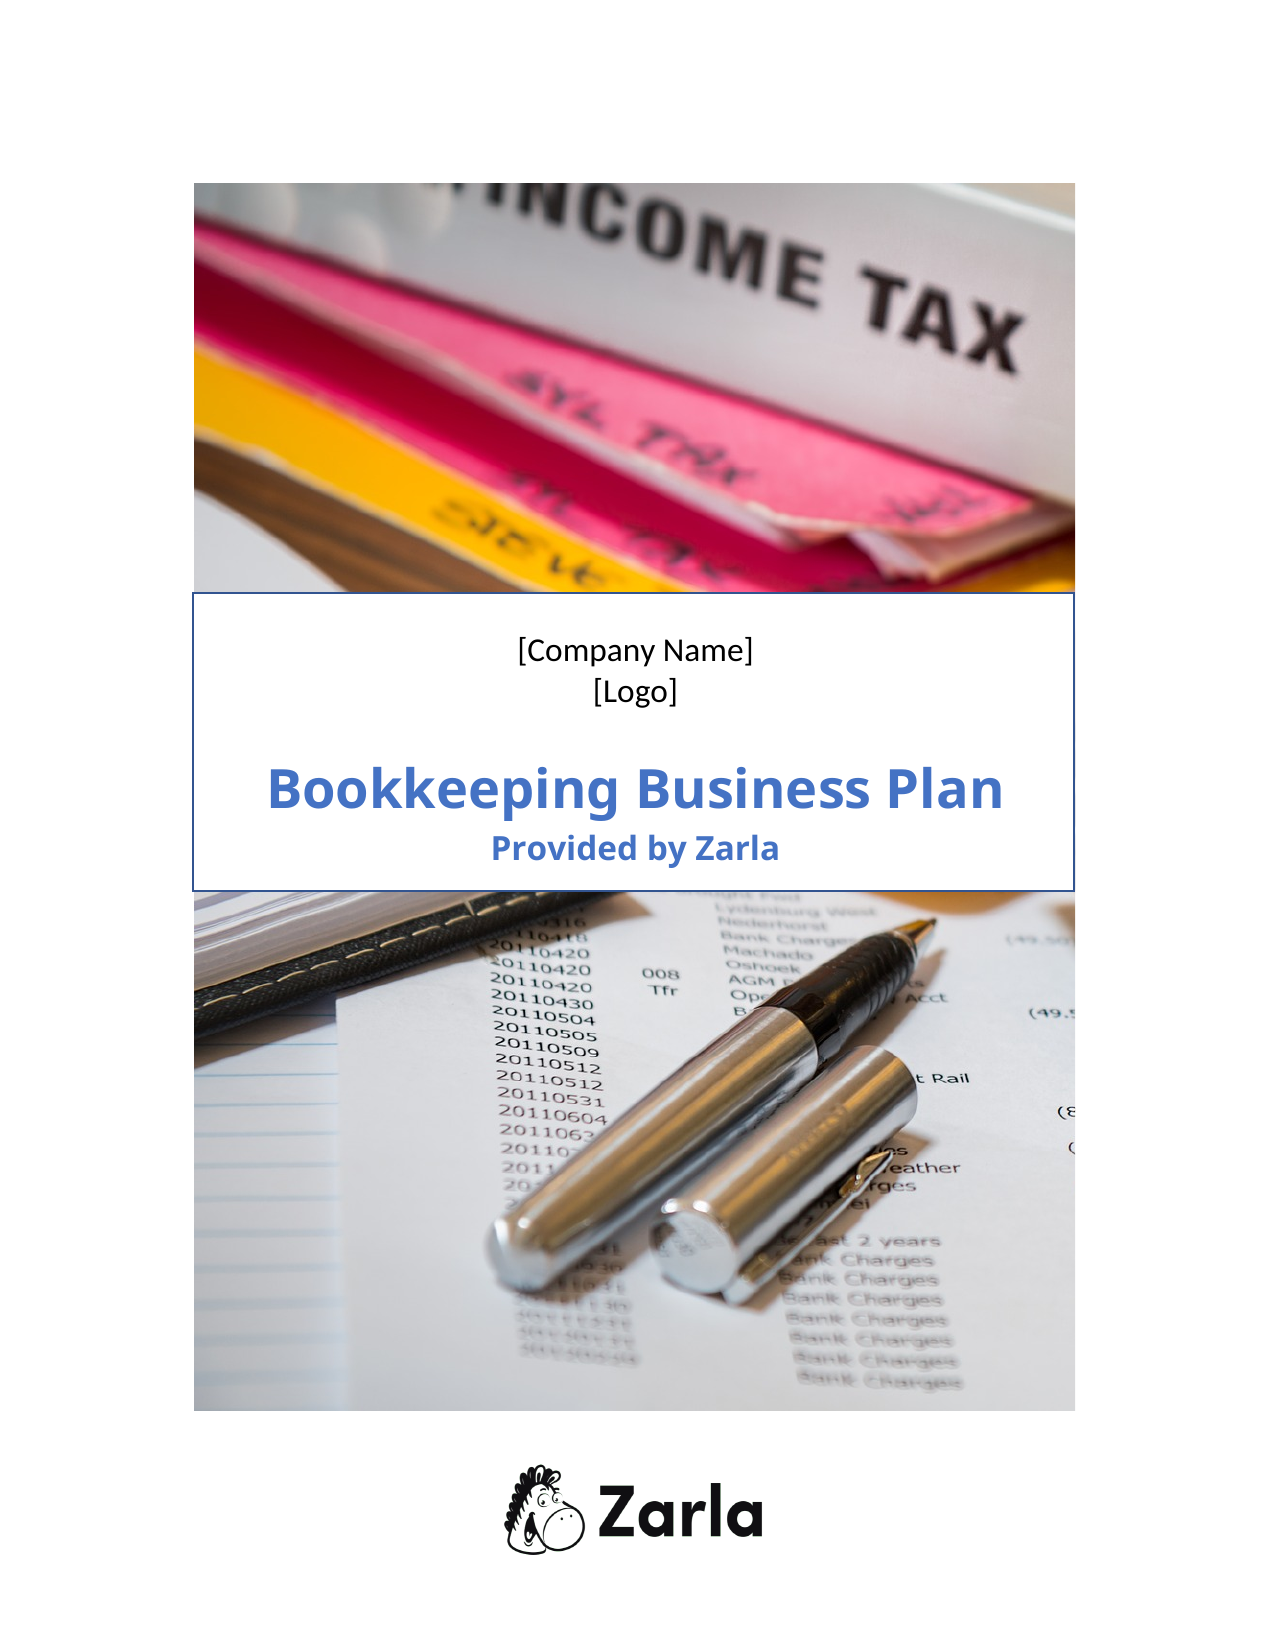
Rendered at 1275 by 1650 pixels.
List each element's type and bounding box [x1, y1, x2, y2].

picture [481, 1437, 794, 1577]
picture [194, 183, 1076, 1411]
